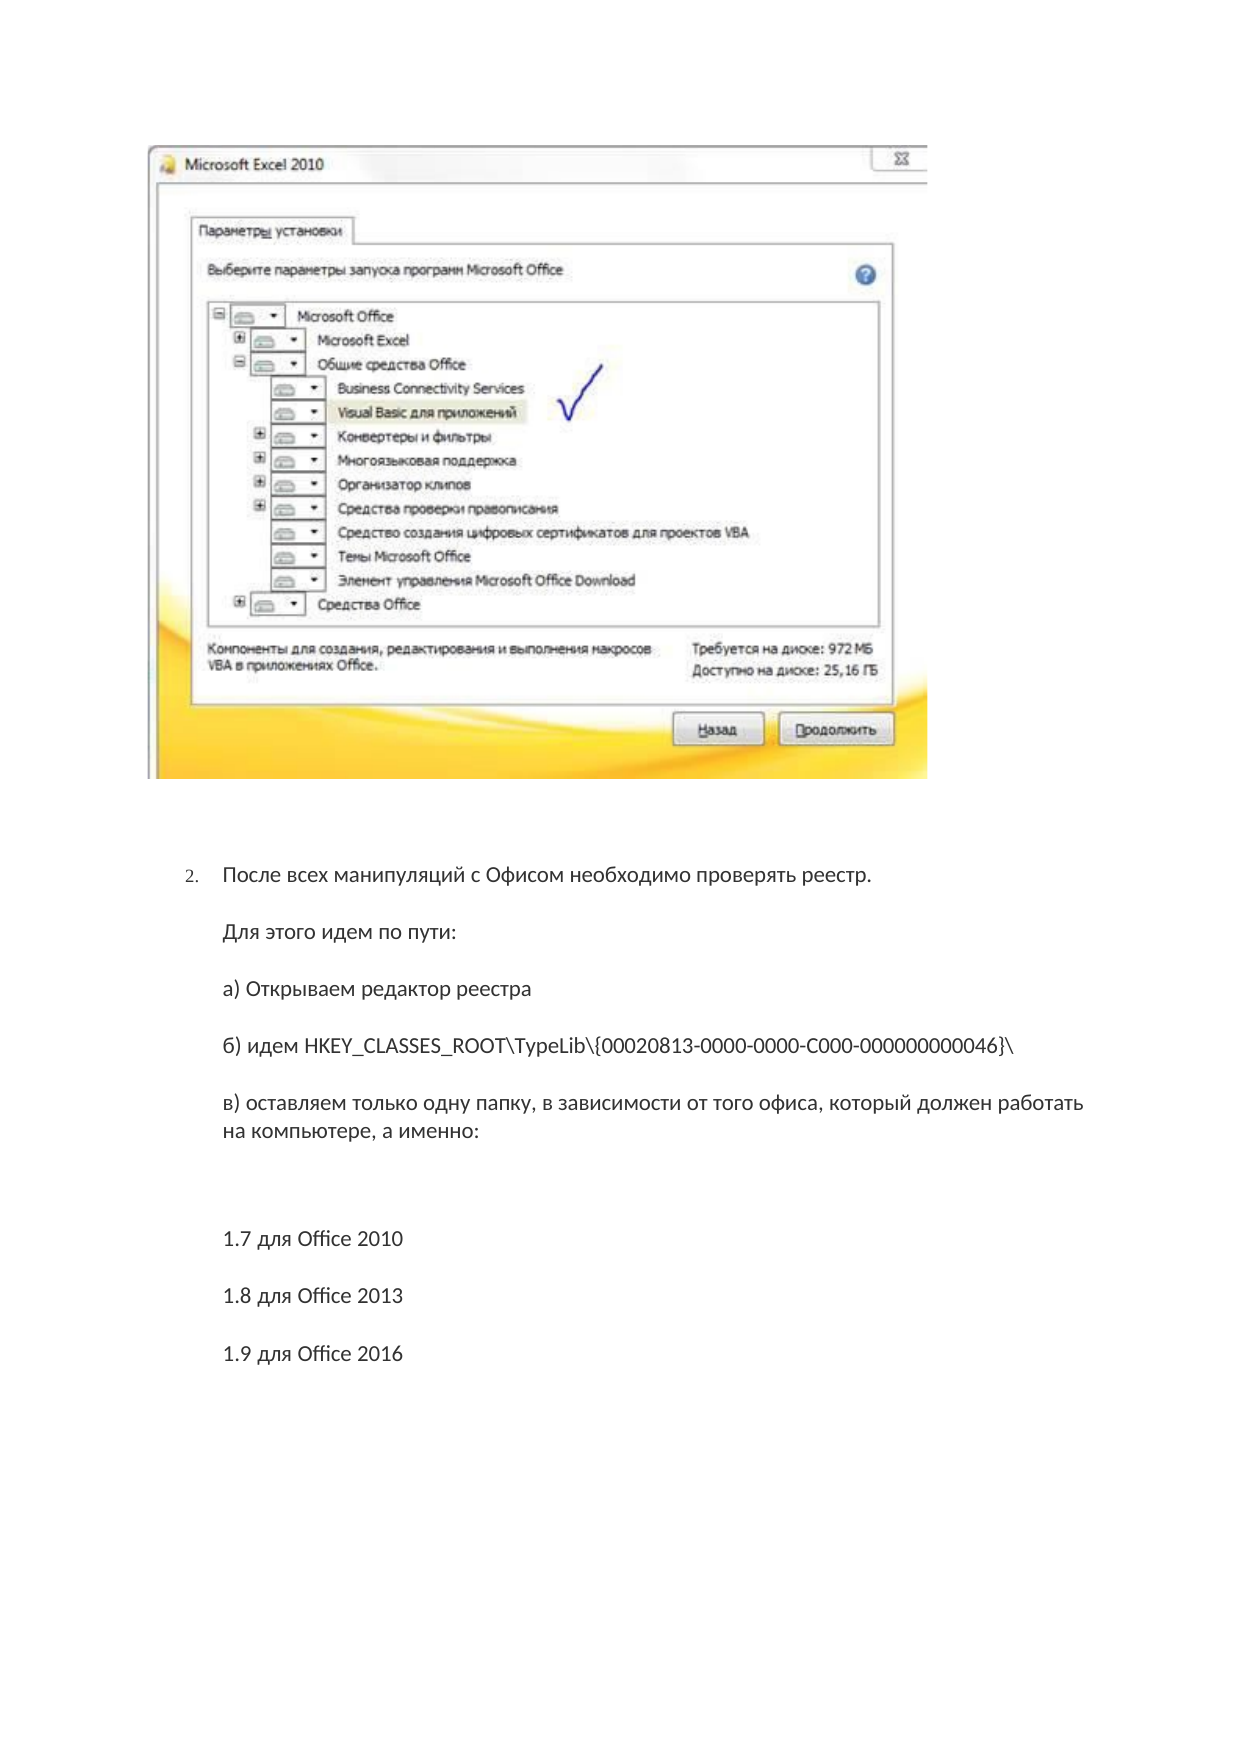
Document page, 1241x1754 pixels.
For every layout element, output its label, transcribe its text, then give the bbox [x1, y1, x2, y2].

picture [147, 145, 928, 779]
list для Office 2016 [222, 1339, 1101, 1367]
list для Office 2010 [222, 1224, 1101, 1252]
text б) идем HKEY_CLASSES_ROOT\TypeLib\{00020813-0000-0000-C000-000000000046}\ [222, 1031, 1101, 1059]
list для Office 2013 [222, 1282, 1101, 1309]
list После всех манипуляций с Офисом необходимо проверять реестр. Для этого идем по пути: [185, 860, 877, 945]
text а) Открываем редактор реестра [222, 974, 1101, 1002]
text в) оставляем только одну папку, в зависимости от того офиса, который должен работать на компьютере, а именно: [222, 1088, 1101, 1144]
